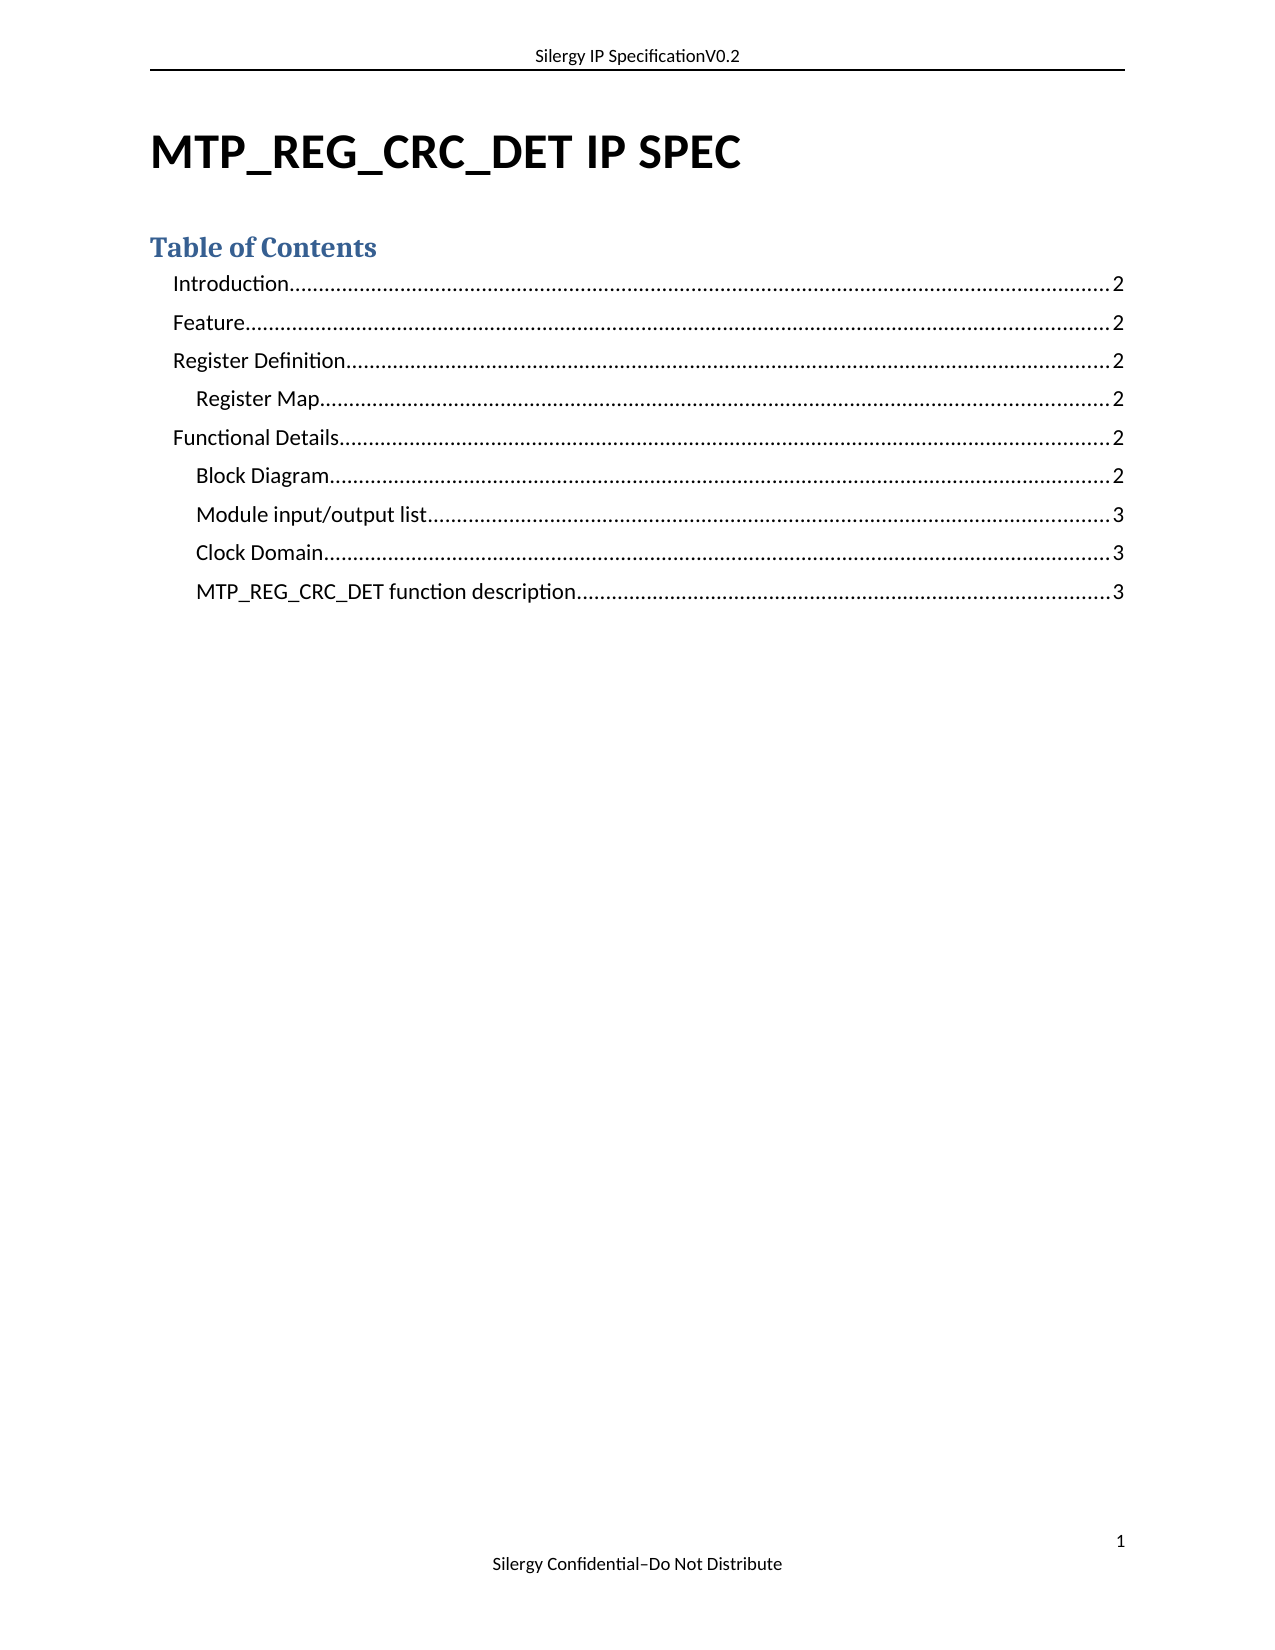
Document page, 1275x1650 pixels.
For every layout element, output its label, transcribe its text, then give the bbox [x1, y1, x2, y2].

text MTP_REG_CRC_DET IP SPEC [150, 120, 1125, 181]
